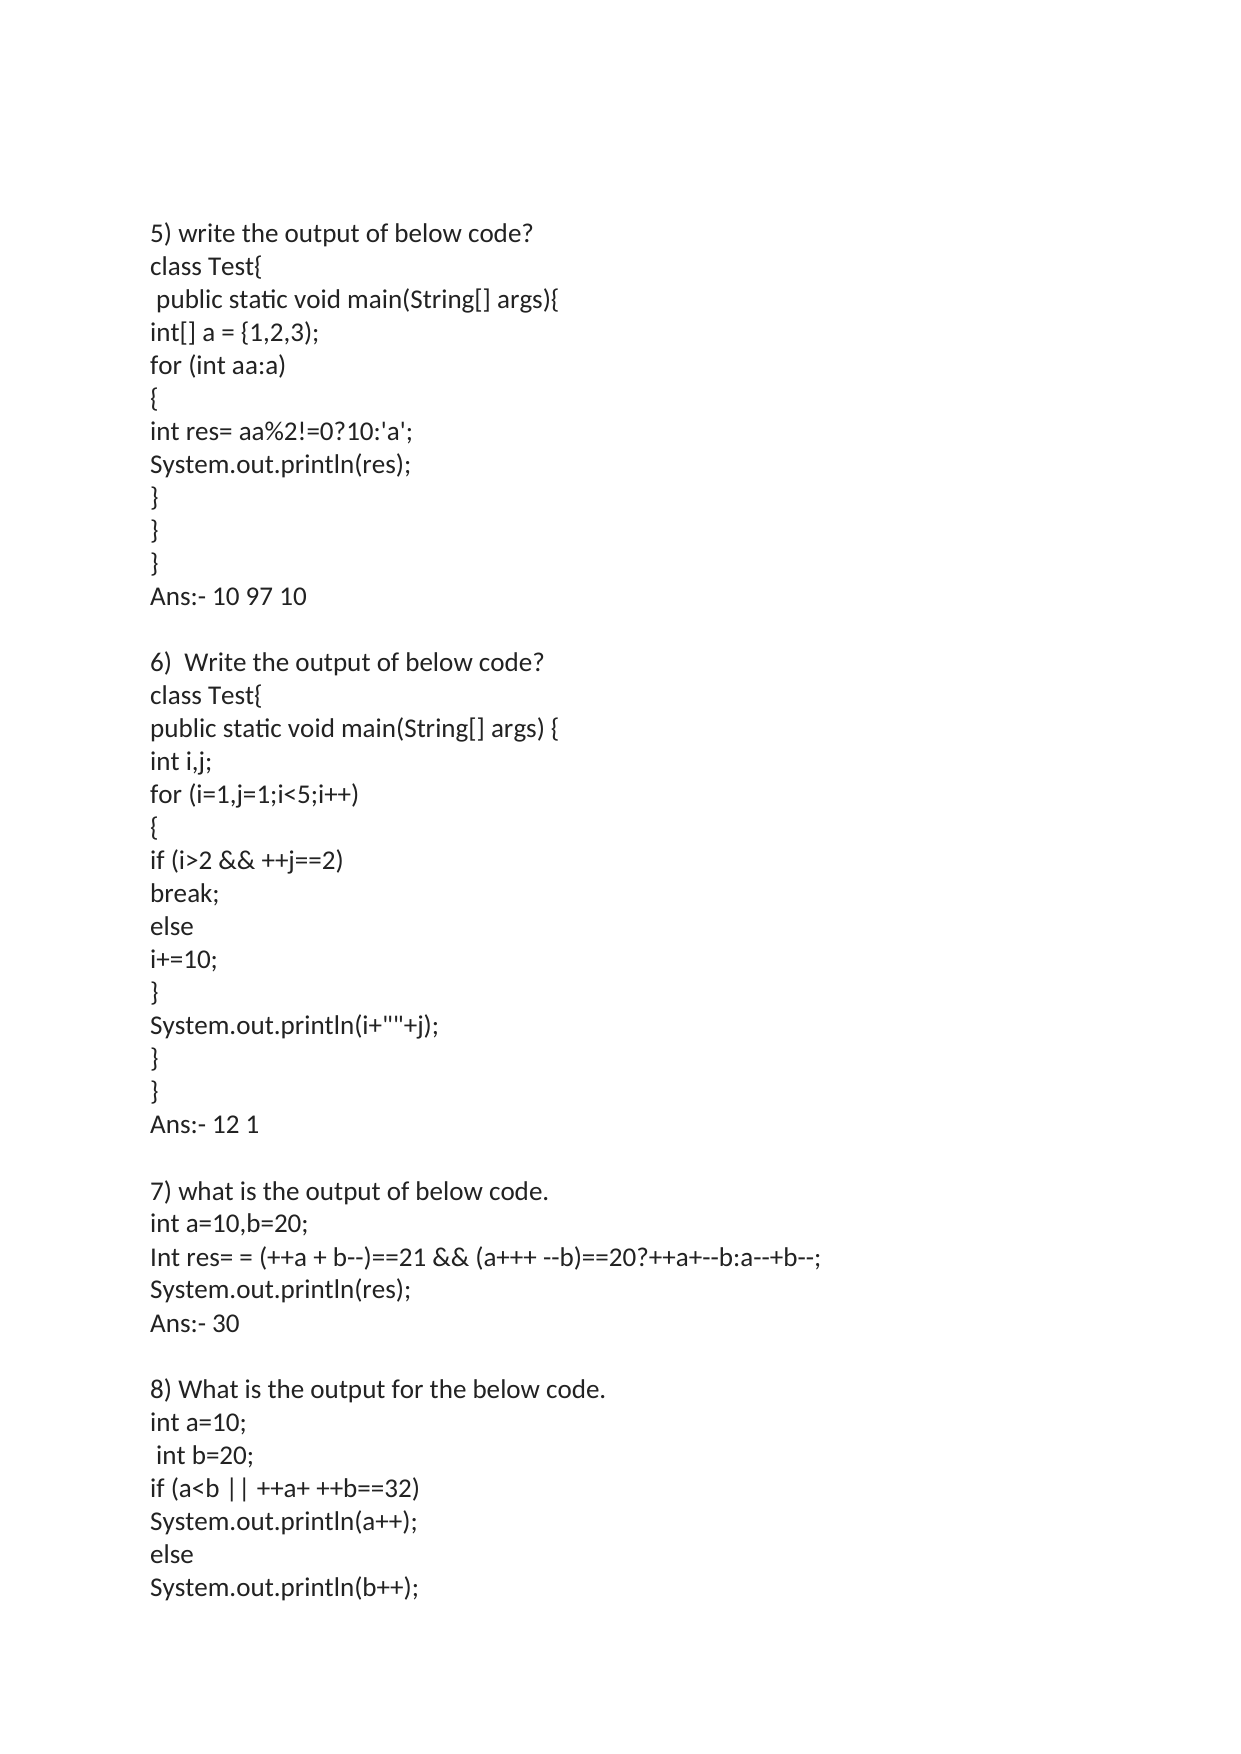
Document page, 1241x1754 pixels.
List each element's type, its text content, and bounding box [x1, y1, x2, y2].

text { [150, 381, 1090, 414]
text for (i=1,j=1;i<5;i++) [150, 777, 1090, 810]
text } [150, 480, 1090, 513]
text int a=10,b=20; [150, 1207, 1090, 1240]
text { [150, 810, 1090, 843]
text i+=10; [150, 942, 1090, 976]
text 8) What is the output for the below code. [150, 1372, 1090, 1405]
text if (a<b || ++a+ ++b==32) [150, 1471, 1090, 1504]
text } [150, 513, 1090, 546]
text else [150, 1537, 1090, 1570]
text public static void main(String[] args){ [150, 282, 1090, 315]
text System.out.println(i+""+j); } [150, 1008, 1090, 1074]
text Ans:- 12 1 [150, 1108, 1090, 1141]
text } [150, 546, 1090, 579]
text } [150, 976, 1090, 1008]
text class Test{ [150, 249, 1090, 282]
text int b=20; [150, 1438, 1090, 1471]
text System.out.println(res); [150, 447, 1090, 480]
text for (int aa:a) [150, 348, 1090, 381]
text break; [150, 876, 1090, 909]
text public static void main(String[] args) { [150, 711, 1090, 744]
text System.out.println(a++); [150, 1504, 1090, 1537]
text System.out.println(res); [150, 1273, 1090, 1306]
text if (i>2 && ++j==2) [150, 843, 1090, 876]
text int i,j; [150, 744, 1090, 777]
text int res= aa%2!=0?10:'a'; [150, 414, 1090, 447]
text Ans:- 30 [150, 1306, 1090, 1339]
text 6) Write the output of below code? [150, 645, 1090, 678]
text 7) what is the output of below code. [150, 1174, 1090, 1207]
text } [150, 1074, 1090, 1108]
text int[] a = {1,2,3); [150, 315, 1090, 348]
text class Test{ [150, 678, 1090, 711]
text int a=10; [150, 1405, 1090, 1438]
text System.out.println(b++); [150, 1570, 1090, 1603]
text 5) write the output of below code? [150, 216, 1090, 249]
text else [150, 909, 1090, 942]
text Ans:- 10 97 10 [150, 579, 1090, 612]
text Int res= = (++a + b--)==21 && (a+++ --b)==20?++a+--b:a--+b--; [150, 1240, 1090, 1273]
